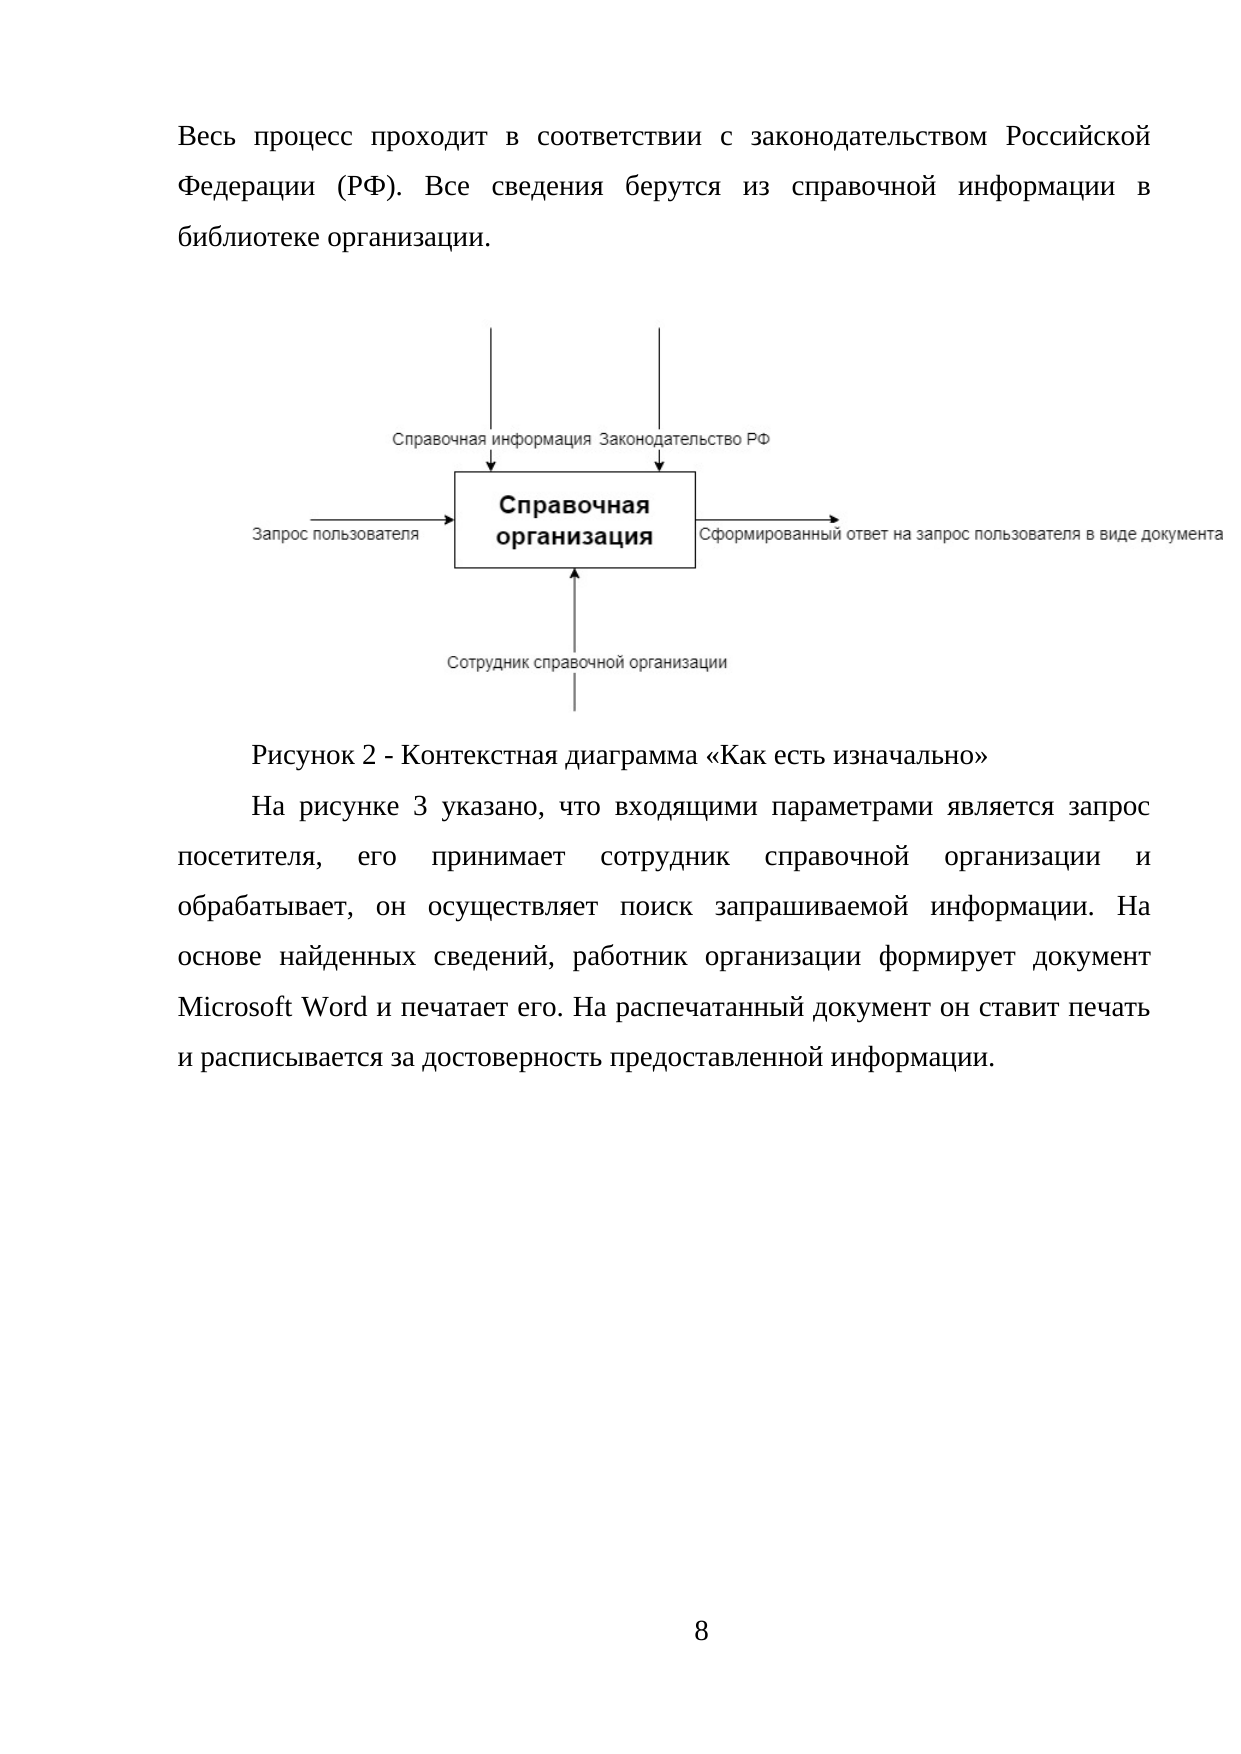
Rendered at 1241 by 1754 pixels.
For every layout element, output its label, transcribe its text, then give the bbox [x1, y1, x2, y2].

text Рисунок 2 - Контекстная диаграмма «Как есть изначально» [177, 737, 1152, 771]
picture [251, 319, 1223, 721]
text На рисунке 3 указано, что входящими параметрами является запрос посетителя, его принимает сотрудник справочной организации и обрабатывает, он осуществляет поиск запрашиваемой информации. На основе найденных сведений, работник организации формирует документ Microsoft Word и печатает его. На распечатанный документ он ставит печать и расписывается за достоверность предоставленной информации. [177, 788, 1152, 1073]
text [177, 118, 1152, 252]
